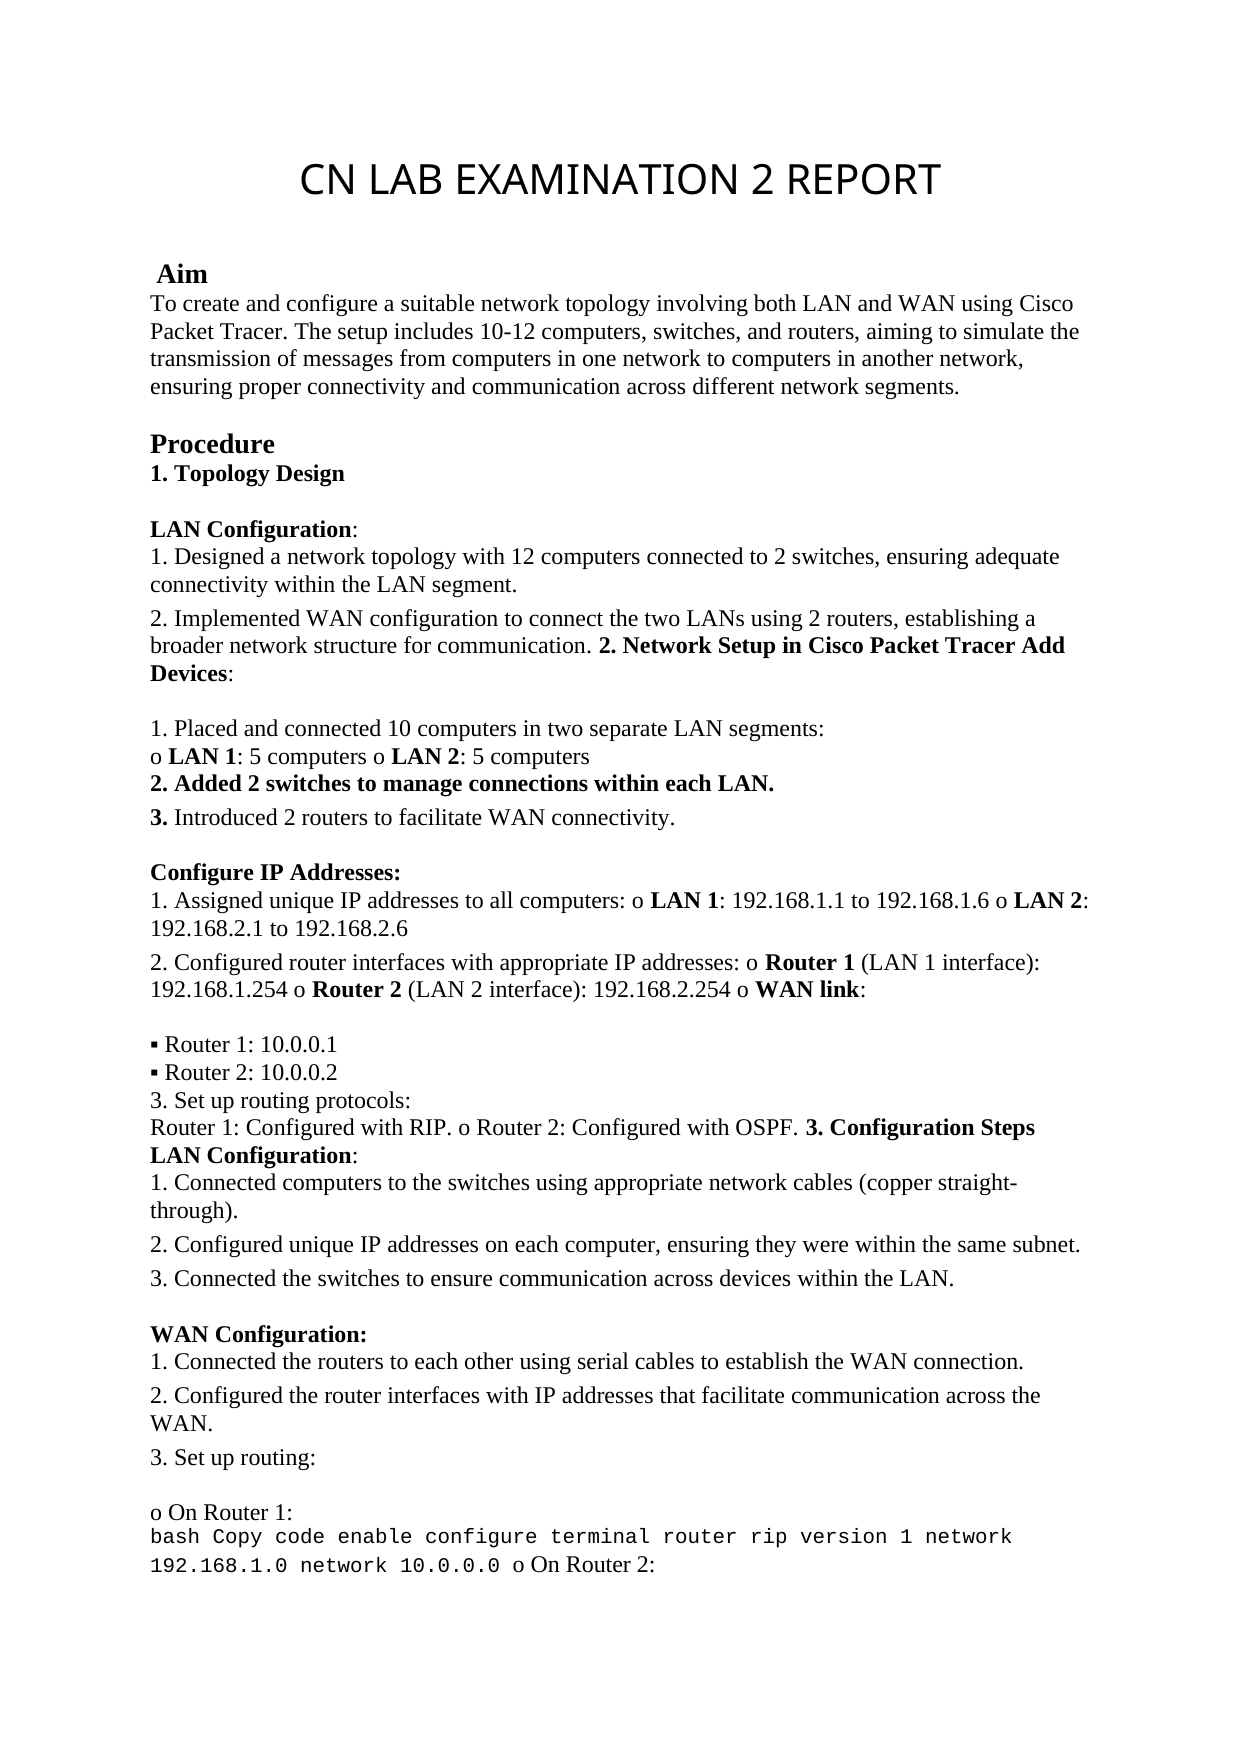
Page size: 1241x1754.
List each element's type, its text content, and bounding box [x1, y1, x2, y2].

text 1. Topology Design [150, 459, 1090, 487]
text 2. Configured the router interfaces with IP addresses that facilitate communication across the WAN. [150, 1381, 1090, 1437]
text ▪ Router 1: 10.0.0.1 [150, 1030, 1090, 1058]
text 2. Implemented WAN configuration to connect the two LANs using 2 routers, establishing a broader network structure for communication. 2. Network Setup in Cisco Packet Tracer Add Devices: [150, 604, 1090, 687]
text 3. Set up routing protocols: [150, 1086, 1090, 1113]
text 1. Connected computers to the switches using appropriate network cables (copper straight-through). [150, 1168, 1090, 1224]
text CN LAB EXAMINATION 2 REPORT [150, 150, 1090, 207]
text Procedure [150, 427, 1090, 459]
text LAN Configuration: [150, 515, 1090, 542]
text 2. Added 2 switches to manage connections within each LAN. [150, 769, 1090, 797]
text 1. Placed and connected 10 computers in two separate LAN segments: [150, 714, 1090, 742]
text Aim [150, 257, 1090, 289]
text bash Copy code enable configure terminal router rip version 1 network 192.168.1.0 network 10.0.0.0 o On Router 2: [150, 1526, 1090, 1578]
text 3. Introduced 2 routers to facilitate WAN connectivity. [150, 803, 1090, 831]
text 1. Designed a network topology with 12 computers connected to 2 switches, ensuring adequate connectivity within the LAN segment. [150, 542, 1090, 597]
text 1. Assigned unique IP addresses to all computers: o LAN 1: 192.168.1.1 to 192.168.1.6 o LAN 2: 192.168.2.1 to 192.168.2.6 [150, 886, 1090, 941]
text 3. Connected the switches to ensure communication across devices within the LAN. [150, 1264, 1090, 1292]
text o On Router 1: [150, 1498, 1090, 1526]
text ▪ Router 2: 10.0.0.2 [150, 1058, 1090, 1086]
text To create and configure a suitable network topology involving both LAN and WAN using Cisco Packet Tracer. The setup includes 10-12 computers, switches, and routers, aiming to simulate the transmission of messages from computers in one network to computers in another network, ensuring proper connectivity and communication across different network segments. [150, 289, 1090, 399]
text 2. Configured unique IP addresses on each computer, ensuring they were within the same subnet. [150, 1230, 1090, 1258]
text Router 1: Configured with RIP. o Router 2: Configured with OSPF. 3. Configuration Steps LAN Configuration: [150, 1113, 1090, 1168]
text o LAN 1: 5 computers o LAN 2: 5 computers [150, 742, 1090, 769]
text 2. Configured router interfaces with appropriate IP addresses: o Router 1 (LAN 1 interface): 192.168.1.254 o Router 2 (LAN 2 interface): 192.168.2.254 o WAN link: [150, 948, 1090, 1003]
text Configure IP Addresses: [150, 858, 1090, 886]
text 1. Connected the routers to each other using serial cables to establish the WAN connection. [150, 1347, 1090, 1375]
text WAN Configuration: [150, 1319, 1090, 1347]
text 3. Set up routing: [150, 1443, 1090, 1471]
